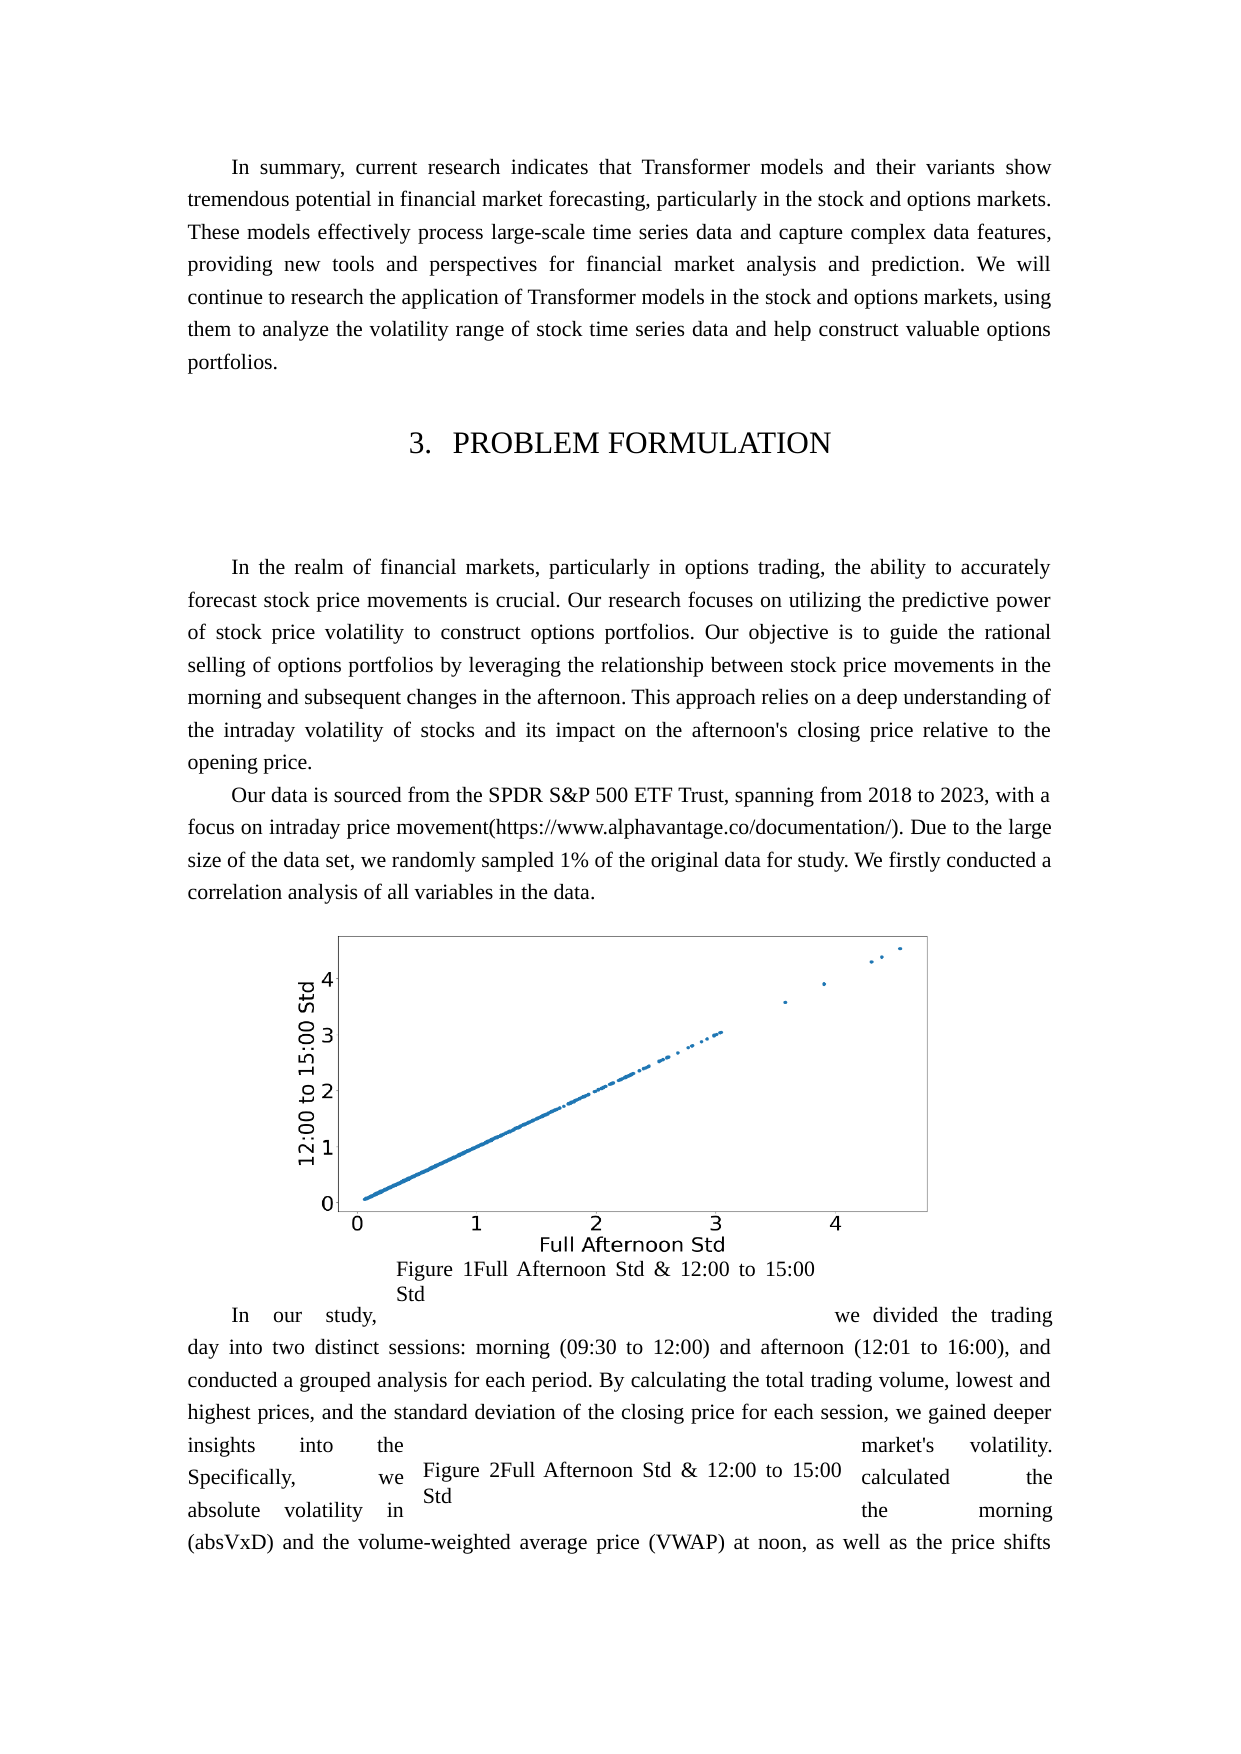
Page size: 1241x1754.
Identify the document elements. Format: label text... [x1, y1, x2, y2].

text Our data is sourced from the SPDR S&P 500 ETF Trust, spanning from 2018 to 2023, with a focus on intraday price movement(https://www.alphavantage.co/documentation/). Due to the large size of the data set, we randomly sampled 1% of the original data for study. We firstly conducted a correlation analysis of all variables in the data. [187, 778, 1053, 908]
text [187, 1298, 1053, 1558]
list PROBLEM FORMULATION [187, 410, 1053, 475]
text In summary, current research indicates that Transformer models and their variants show tremendous potential in financial market forecasting, particularly in the stock and options markets. These models effectively process large-scale time series data and capture complex data features, providing new tools and perspectives for financial market analysis and prediction. We will continue to research the application of Transformer models in the stock and options markets, using them to analyze the volatility range of stock time series data and help construct valuable options portfolios. [187, 150, 1053, 377]
text In the realm of financial markets, particularly in options trading, the ability to accurately forecast stock price movements is crucial. Our research focuses on utilizing the predictive power of stock price volatility to construct options portfolios. Our objective is to guide the rational selling of options portfolios by leveraging the relationship between stock price movements in the morning and subsequent changes in the afternoon. This approach relies on a deep understanding of the intraday volatility of stocks and its impact on the afternoon's closing price relative to the opening price. [187, 551, 1053, 778]
picture [294, 933, 930, 1259]
